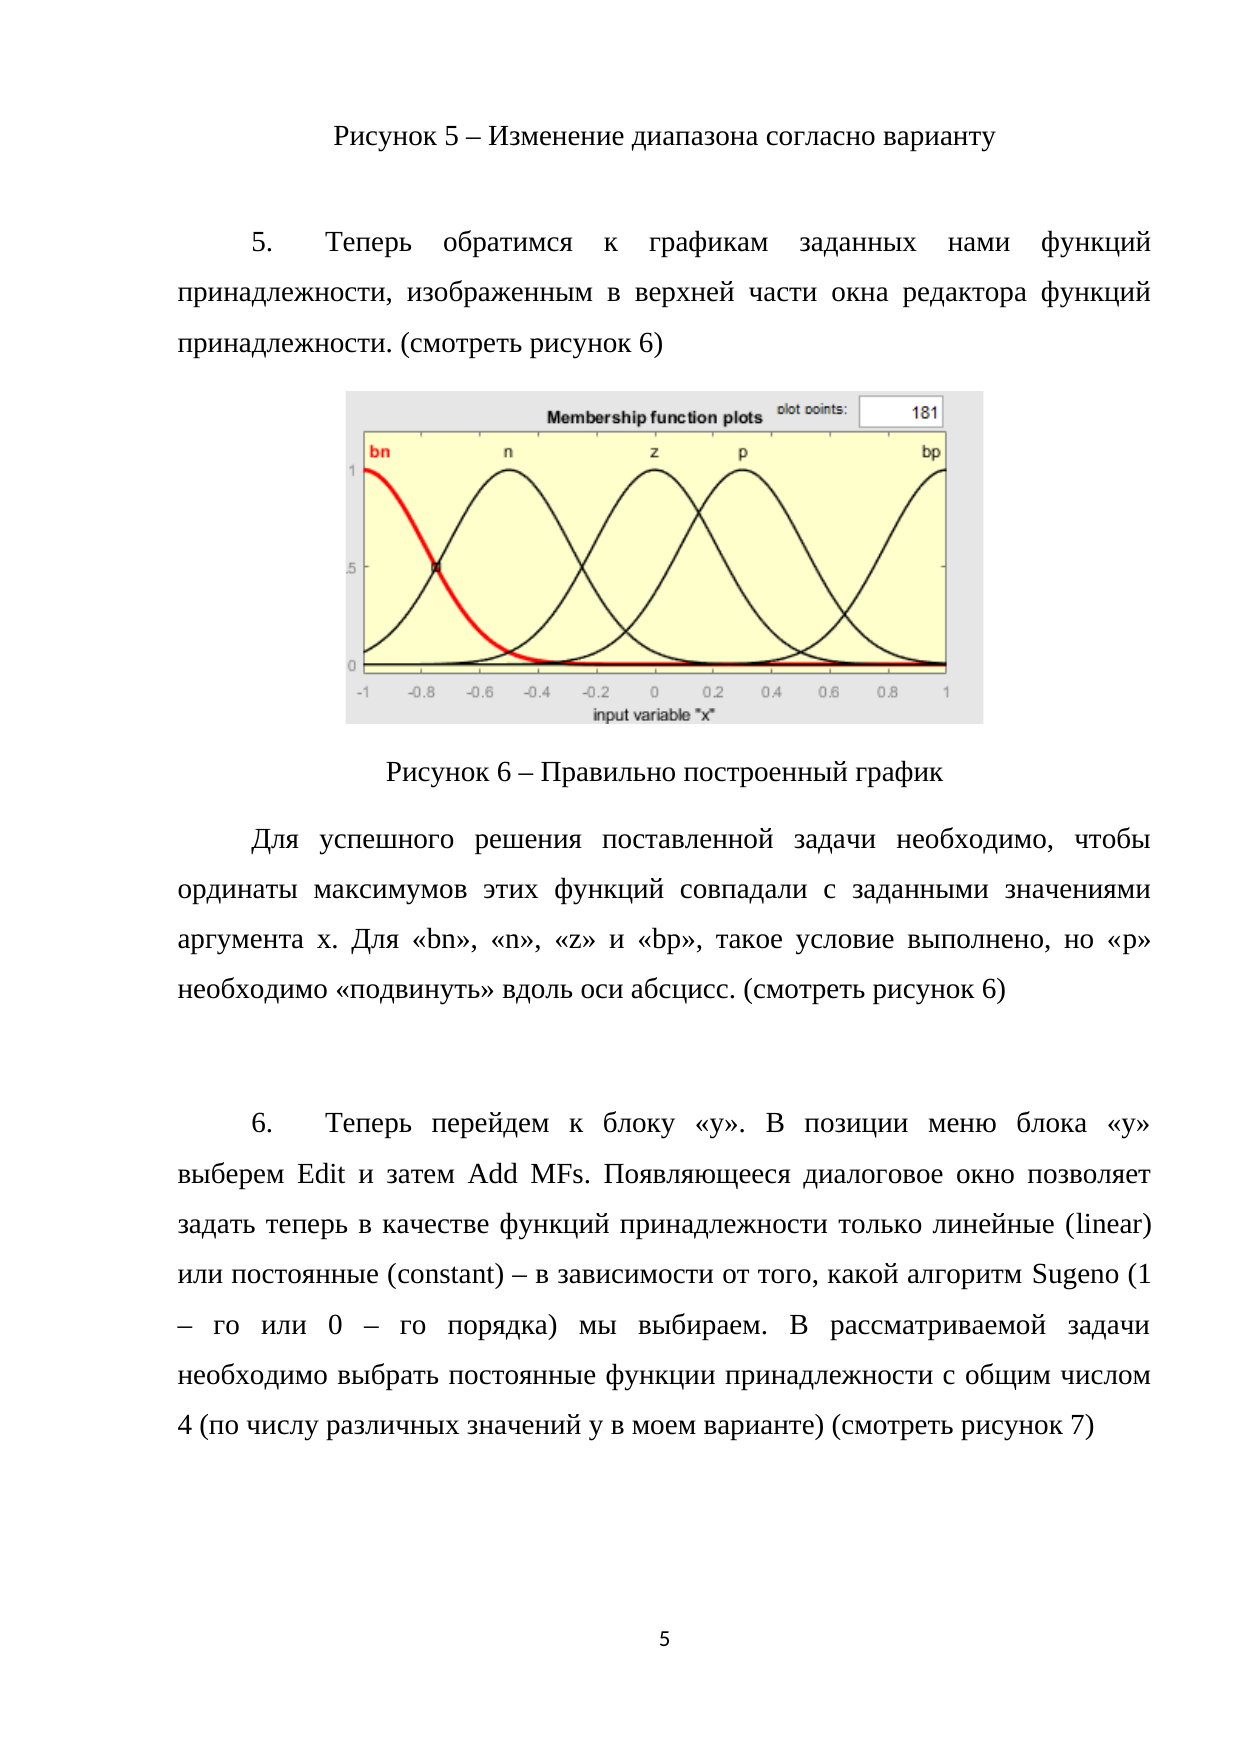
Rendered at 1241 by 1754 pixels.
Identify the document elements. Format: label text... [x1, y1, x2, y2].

picture [345, 391, 984, 724]
text Для успешного решения поставленной задачи необходимо, чтобы ординаты максимумов этих функций совпадали с заданными значениями аргумента x. Для «bn», «n», «z» и «bp», такое условие выполнено, но «p» необходимо «подвинуть» вдоль оси абсцисс. (смотреть рисунок 6) [177, 821, 1152, 1005]
list Теперь обратимся к графикам заданных нами функций принадлежности, изображенным в верхней части окна редактора функций принадлежности. (смотреть рисунок 6) [177, 224, 1152, 358]
text Рисунок 5 – Изменение диапазона согласно варианту [177, 118, 1152, 194]
list Теперь перейдем к блоку «у». В позиции меню блока «у» выберем Edit и затем Add MFs. Появляющееся диалоговое окно позволяет задать теперь в качестве функций принадлежности только линейные (linear) или постоянные (constant) – в зависимости от того, какой алгоритм Sugeno (1 – го или 0 – го порядка) мы выбираем. В рассматриваемой задачи необходимо выбрать постоянные функции принадлежности с общим числом 4 (по числу различных значений y в моем варианте) (смотреть рисунок 7) [177, 1106, 1152, 1441]
text Рисунок 6 – Правильно построенный график [177, 754, 1152, 787]
